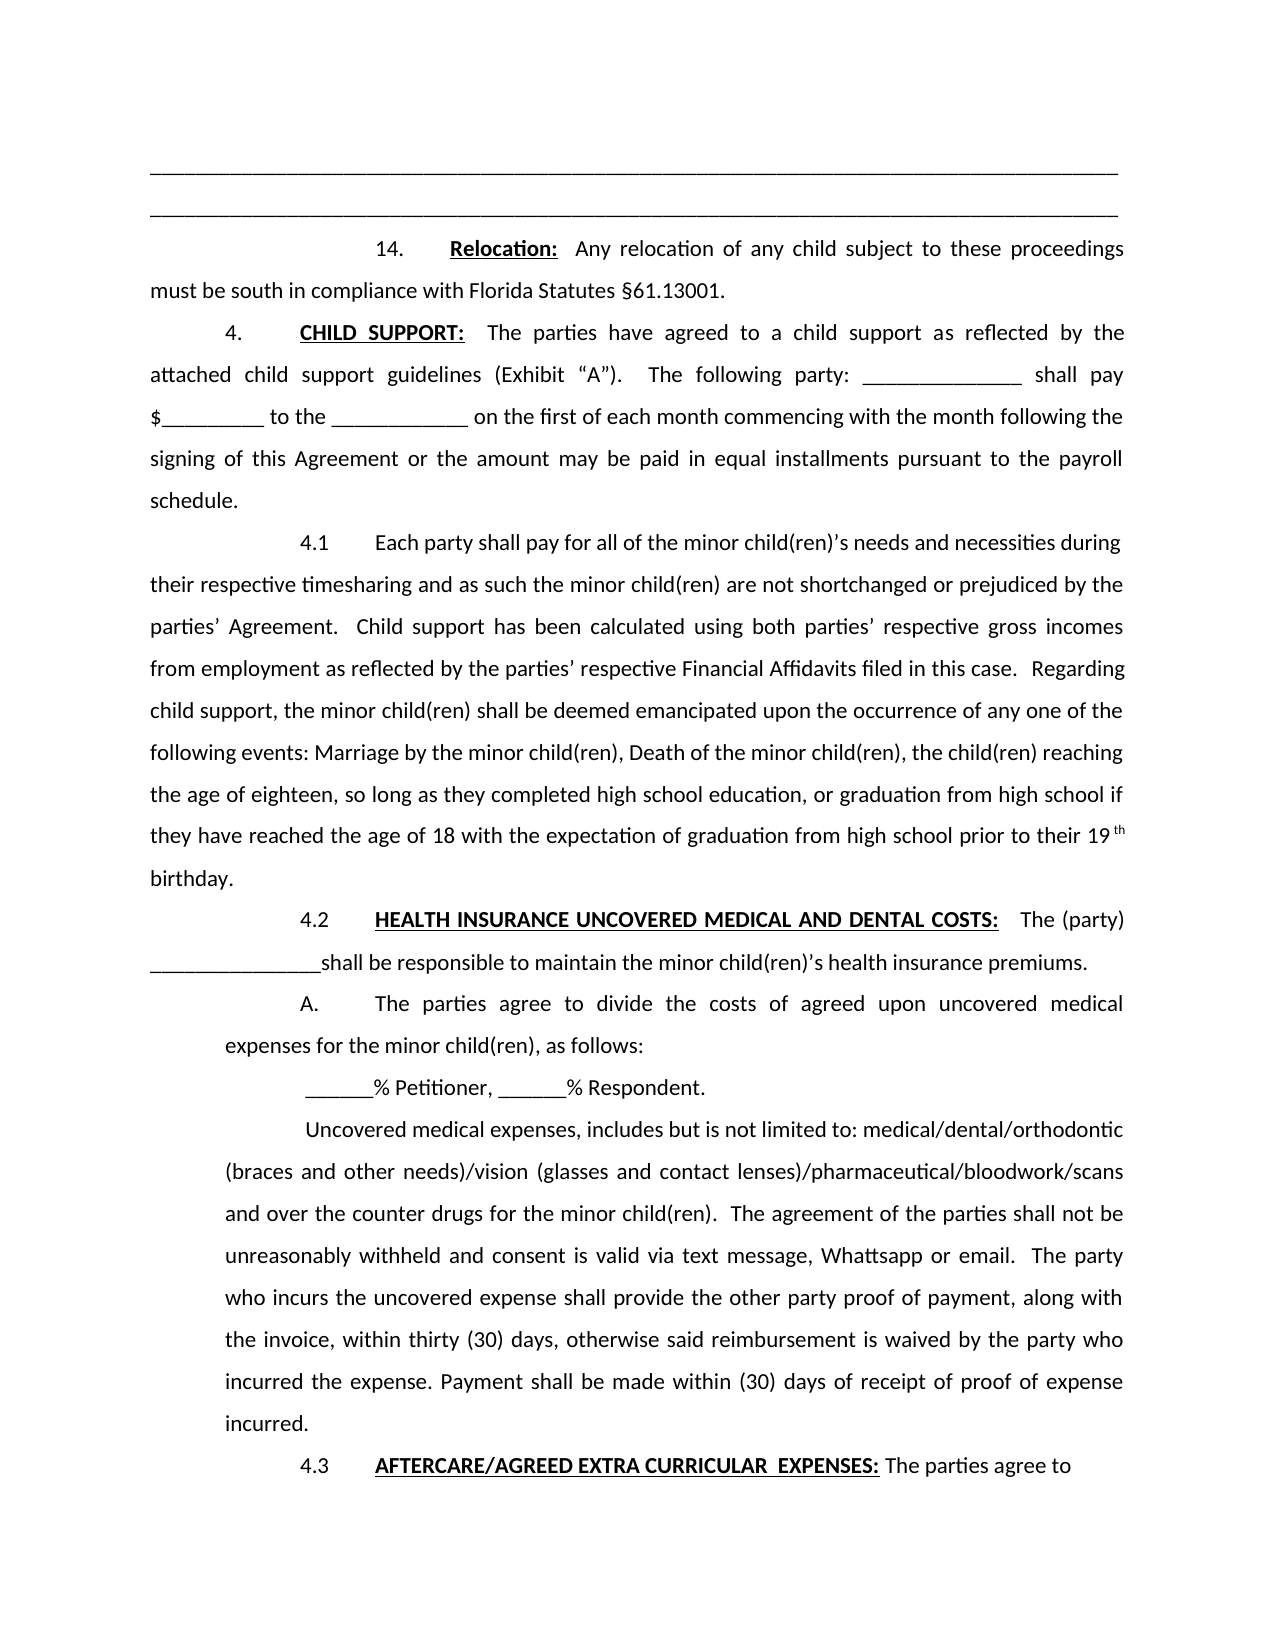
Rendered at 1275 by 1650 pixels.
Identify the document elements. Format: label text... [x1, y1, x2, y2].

text 14. Relocation: Any relocation of any child subject to these proceedings must be south in compliance with Florida Statutes §61.13001. [150, 234, 1125, 304]
text 4. CHILD SUPPORT: The parties have agreed to a child support as reflected by the attached child support guidelines (Exhibit “A”). The following party: ______________ shall pay $_________ to the ____________ on the first of each month commencing with the month following the signing of this Agreement or the amount may be paid in equal installments pursuant to the payroll schedule. [150, 318, 1125, 514]
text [150, 150, 1125, 220]
text ______% Petitioner, ______% Respondent. [300, 1073, 1125, 1102]
text 4.2 HEALTH INSURANCE UNCOVERED MEDICAL AND DENTAL COSTS: The (party) _______________shall be responsible to maintain the minor child(ren)’s health insurance premiums. [150, 906, 1125, 976]
text Uncovered medical expenses, includes but is not limited to: medical/dental/orthodontic (braces and other needs)/vision (glasses and contact lenses)/pharmaceutical/bloodwork/scans and over the counter drugs for the minor child(ren). The agreement of the parties shall not be unreasonably withheld and consent is valid via text message, Whattsapp or email. The party who incurs the uncovered expense shall provide the other party proof of payment, along with the invoice, within thirty (30) days, otherwise said reimbursement is waived by the party who incurred the expense. Payment shall be made within (30) days of receipt of proof of expense incurred. [225, 1116, 1125, 1437]
text 4.3 AFTERCARE/AGREED EXTRA CURRICULAR EXPENSES: The parties agree to [225, 1451, 1125, 1479]
text A. The parties agree to divide the costs of agreed upon uncovered medical expenses for the minor child(ren), as follows: [225, 989, 1125, 1059]
text their respective timesharing and as such the minor child(ren) are not shortchanged or prejudiced by the parties’ Agreement. Child support has been calculated using both parties’ respective gross incomes from employment as reflected by the parties’ respective Financial Affidavits filed in this case. Regarding child support, the minor child(ren) shall be deemed emancipated upon the occurrence of any one of the following events: Marriage by the minor child(ren), Death of the minor child(ren), the child(ren) reaching the age of eighteen, so long as they completed high school education, or graduation from high school if they have reached the age of 18 with the expectation of graduation from high school prior to their 19th birthday. [150, 570, 1125, 892]
text 4.1 Each party shall pay for all of the minor child(ren)’s needs and necessities during [225, 528, 1125, 556]
